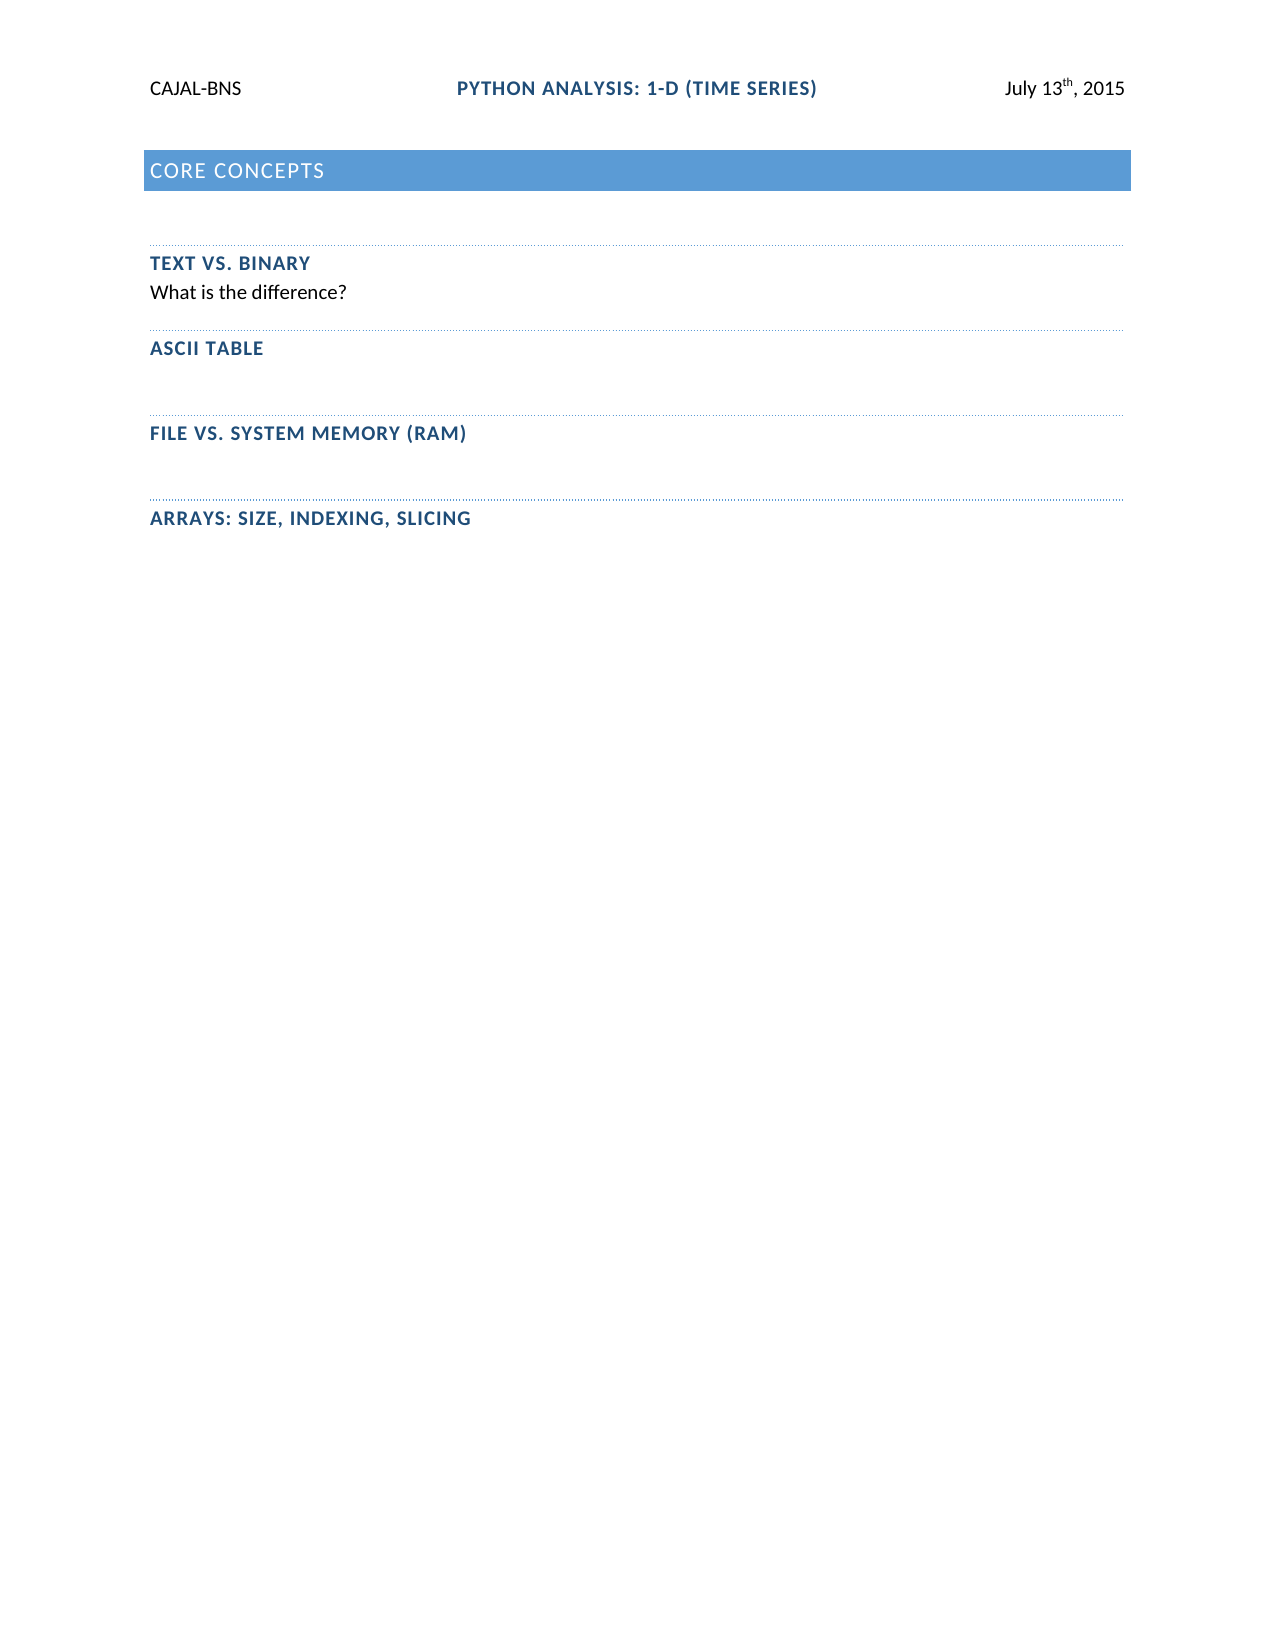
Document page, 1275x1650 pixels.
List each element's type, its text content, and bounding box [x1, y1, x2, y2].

subtitle Arrays: Size, Indexing, Slicing [150, 499, 1125, 531]
text What is the difference? [150, 279, 1125, 305]
subtitle ASCII Table [150, 329, 1125, 361]
subtitle File vs. System Memory (RAM) [150, 414, 1125, 446]
subtitle Text vs. Binary [150, 245, 1125, 276]
subtitle Core concepts [150, 156, 1125, 184]
